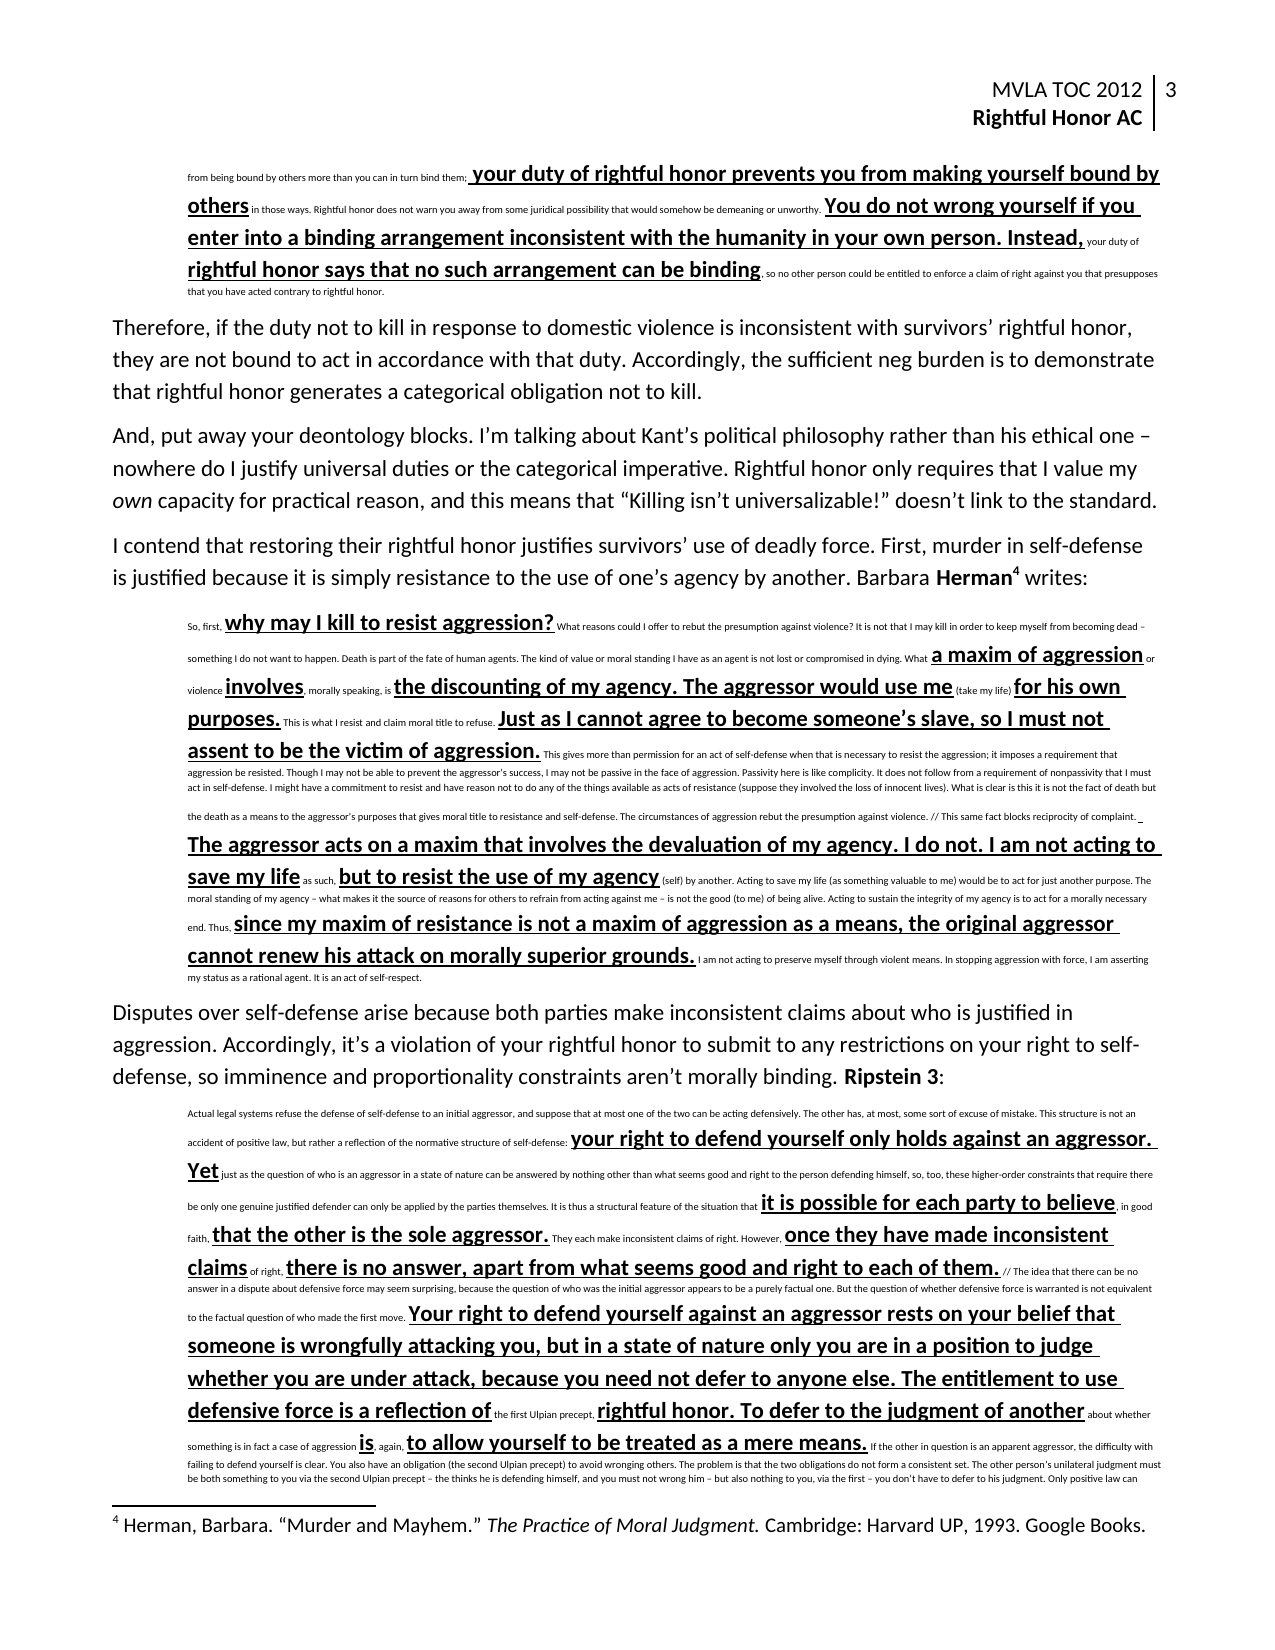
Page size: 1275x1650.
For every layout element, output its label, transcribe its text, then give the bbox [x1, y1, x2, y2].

text Disputes over self-defense arise because both parties make inconsistent claims about who is justified in aggression. Accordingly, it’s a violation of your rightful honor to submit to any restrictions on your right to self-defense, so imminence and proportionality constraints aren’t morally binding. Ripstein 3: [112, 998, 1162, 1090]
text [187, 159, 1162, 298]
text I contend that restoring their rightful honor justifies survivors’ use of deadly force. First, murder in self-defense is justified because it is simply resistance to the use of one’s agency by another. Barbara Herman writes: [112, 531, 1162, 591]
text And, put away your deontology blocks. I’m talking about Kant’s political philosophy rather than his ethical one – nowhere do I justify universal duties or the categorical imperative. Rightful honor only requires that I value my own capacity for practical reason, and this means that “Killing isn’t universalizable!” doesn’t link to the standard. [112, 422, 1162, 514]
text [187, 1107, 1162, 1485]
text So, first, why may I kill to resist aggression? What reasons could I offer to rebut the presumption against violence? It is not that I may kill in order to keep myself from becoming dead – something I do not want to happen. Death is part of the fate of human agents. The kind of value or moral standing I have as an agent is not lost or compromised in dying. What a maxim of aggression or violence involves, morally speaking, is the discounting of my agency. The aggressor would use me (take my life) for his own purposes. This is what I resist and claim moral title to refuse. Just as I cannot agree to become someone’s slave, so I must not assent to be the victim of aggression. This gives more than permission for an act of self-defense when that is necessary to resist the aggression; it imposes a requirement that aggression be resisted. Though I may not be able to prevent the aggressor’s success, I may not be passive in the face of aggression. Passivity here is like complicity. It does not follow from a requirement of nonpassivity that I must act in self-defense. I might have a commitment to resist and have reason not to do any of the things available as acts of resistance (suppose they involved the loss of innocent lives). What is clear is this it is not the fact of death but the death as a means to the aggressor’s purposes that gives moral title to resistance and self-defense. The circumstances of aggression rebut the presumption against violence. // This same fact blocks reciprocity of complaint. The aggressor acts on a maxim that involves the devaluation of my agency. I do not. I am not acting to save my life as such, but to resist the use of my agency (self) by another. Acting to save my life (as something valuable to me) would be to act for just another purpose. The moral standing of my agency – what makes it the source of reasons for others to refrain from acting against me – is not the good (to me) of being alive. Acting to sustain the integrity of my agency is to act for a morally necessary end. Thus, since my maxim of resistance is not a maxim of aggression as a means, the original aggressor cannot renew his attack on morally superior grounds. I am not acting to preserve myself through violent means. In stopping aggression with force, I am asserting my status as a rational agent. It is an act of self-respect. [187, 608, 1162, 854]
text Therefore, if the duty not to kill in response to domestic violence is inconsistent with survivors’ rightful honor, they are not bound to act in accordance with that duty. Accordingly, the sufficient neg burden is to demonstrate that rightful honor generates a categorical obligation not to kill. [112, 313, 1162, 405]
